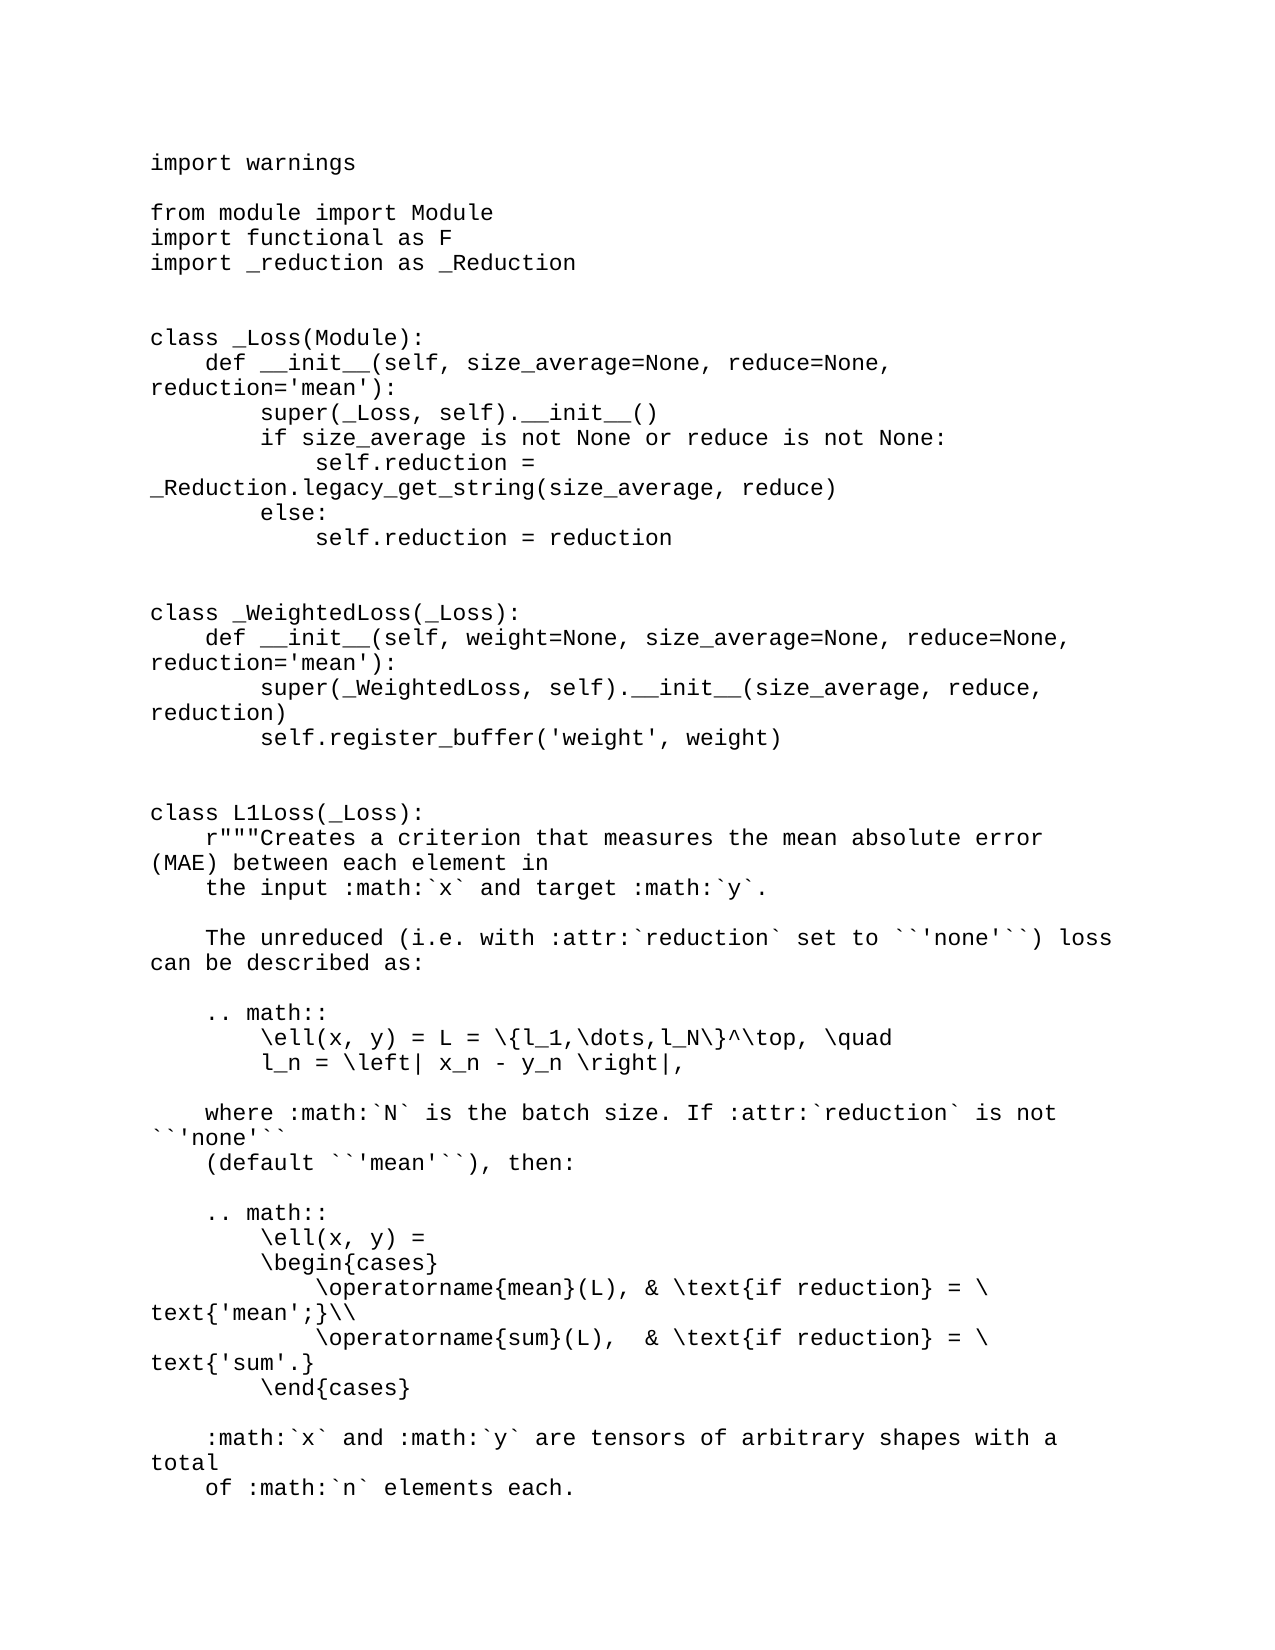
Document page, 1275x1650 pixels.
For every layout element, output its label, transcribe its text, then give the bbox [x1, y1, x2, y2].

text from module import Module [150, 200, 1125, 225]
text \ell(x, y) = L = \{l_1,\dots,l_N\}^\top, \quad [150, 1025, 1125, 1050]
text super(_WeightedLoss, self).__init__(size_average, reduce, reduction) [150, 675, 1125, 725]
text import _reduction as _Reduction [150, 250, 1125, 275]
text .. math:: [150, 1200, 1125, 1225]
text \operatorname{sum}(L), & \text{if reduction} = \text{'sum'.} [150, 1325, 1125, 1375]
text \end{cases} [150, 1375, 1125, 1400]
text .. math:: [150, 1000, 1125, 1025]
text def __init__(self, weight=None, size_average=None, reduce=None, reduction='mean'): [150, 625, 1125, 675]
text of :math:`n` elements each. [150, 1475, 1125, 1500]
text class _Loss(Module): [150, 325, 1125, 350]
text class L1Loss(_Loss): [150, 800, 1125, 825]
text self.reduction = reduction [150, 525, 1125, 550]
text else: [150, 500, 1125, 525]
text self.reduction = _Reduction.legacy_get_string(size_average, reduce) [150, 450, 1125, 500]
text where :math:`N` is the batch size. If :attr:`reduction` is not ``'none'`` [150, 1100, 1125, 1150]
text \ell(x, y) = [150, 1225, 1125, 1250]
text def __init__(self, size_average=None, reduce=None, reduction='mean'): [150, 350, 1125, 400]
text l_n = \left| x_n - y_n \right|, [150, 1050, 1125, 1075]
text the input :math:`x` and target :math:`y`. [150, 875, 1125, 900]
text :math:`x` and :math:`y` are tensors of arbitrary shapes with a total [150, 1425, 1125, 1475]
text (default ``'mean'``), then: [150, 1150, 1125, 1175]
text if size_average is not None or reduce is not None: [150, 425, 1125, 450]
text super(_Loss, self).__init__() [150, 400, 1125, 425]
text The unreduced (i.e. with :attr:`reduction` set to ``'none'``) loss can be described as: [150, 925, 1125, 975]
text r"""Creates a criterion that measures the mean absolute error (MAE) between each element in [150, 825, 1125, 875]
text self.register_buffer('weight', weight) [150, 725, 1125, 750]
text import warnings [150, 150, 1125, 175]
text \begin{cases} [150, 1250, 1125, 1275]
text import functional as F [150, 225, 1125, 250]
text \operatorname{mean}(L), & \text{if reduction} = \text{'mean';}\\ [150, 1275, 1125, 1325]
text class _WeightedLoss(_Loss): [150, 600, 1125, 625]
